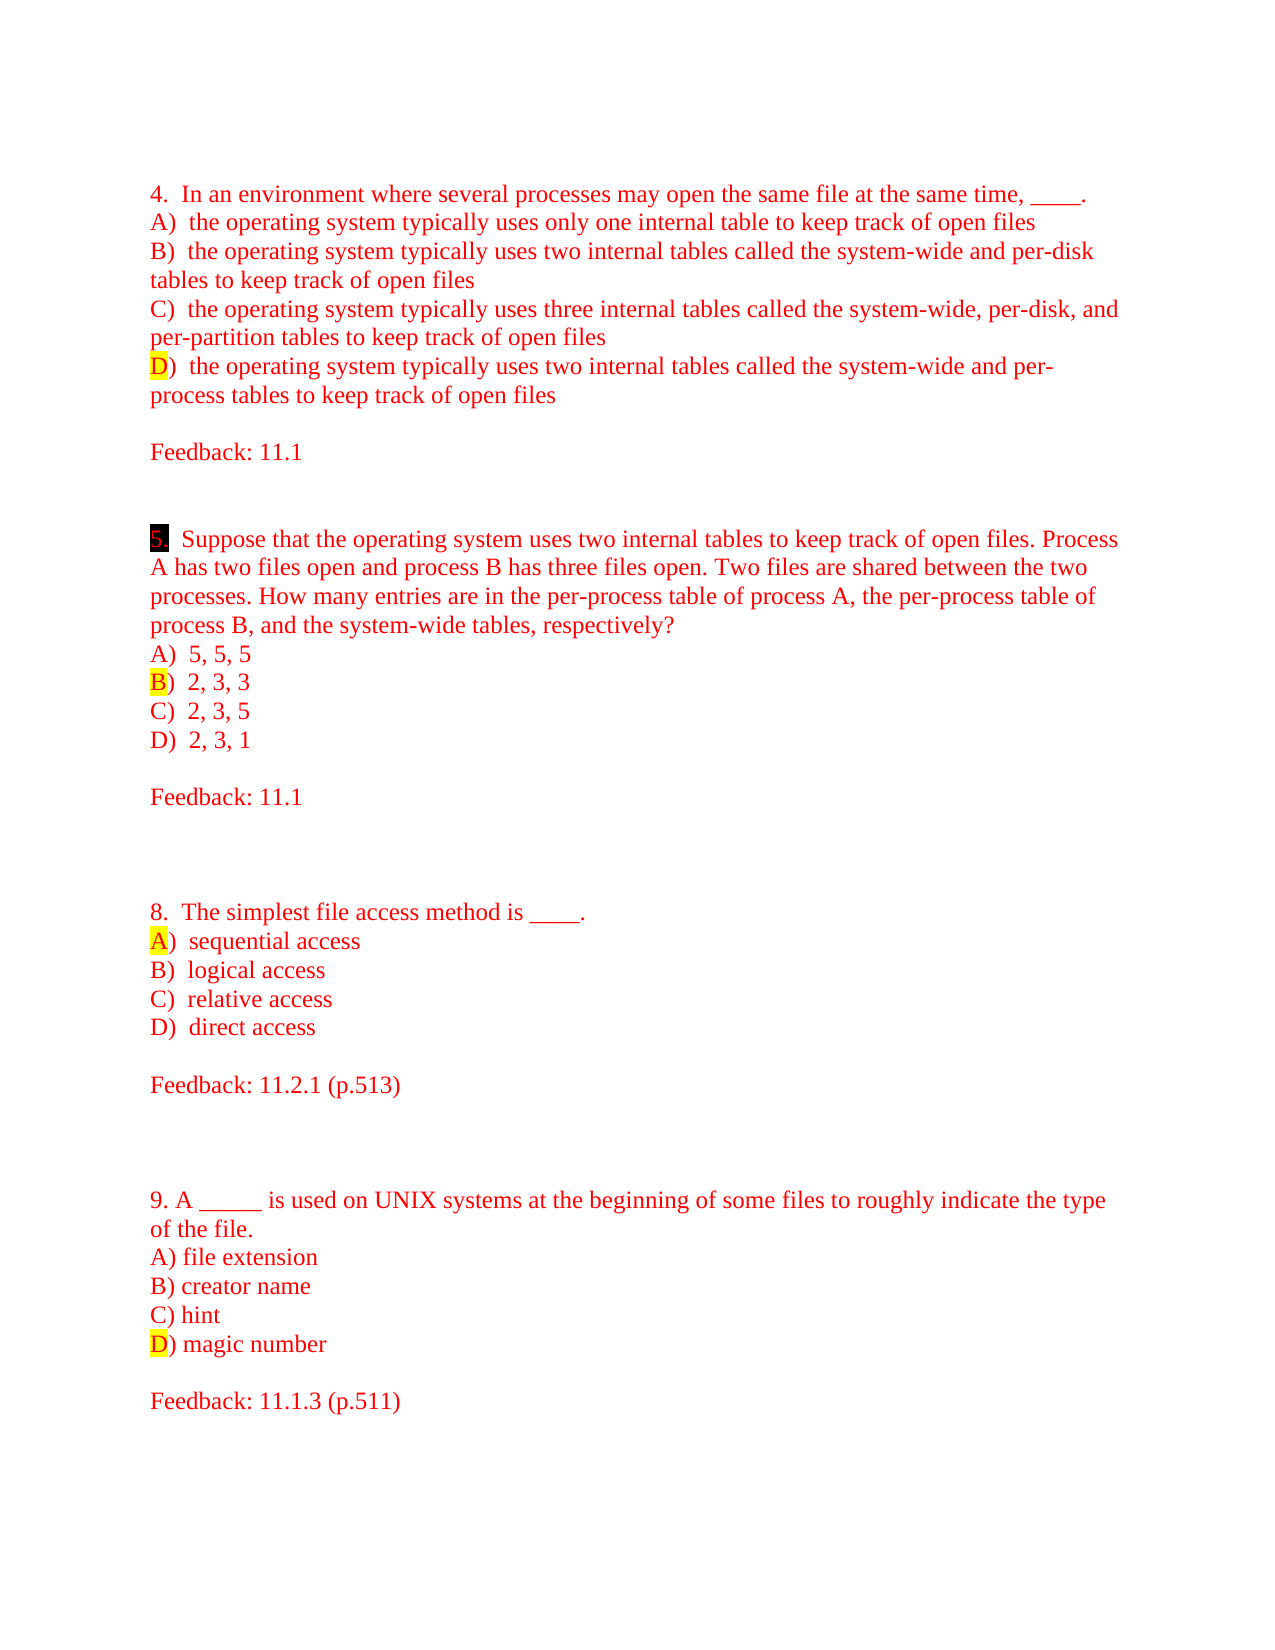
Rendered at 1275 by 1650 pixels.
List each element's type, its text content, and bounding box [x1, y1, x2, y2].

text B) the operating system typically uses two internal tables called the system-wide and per-disk tables to keep track of open files [150, 236, 1125, 294]
text Feedback: 11.1 [150, 782, 1125, 811]
text A) file extension [150, 1242, 1125, 1271]
text D) 2, 3, 1 [150, 725, 1125, 754]
text C) 2, 3, 5 [150, 696, 1125, 725]
text Feedback: 11.1.3 (p.511) [150, 1386, 1125, 1415]
text 8. The simplest file access method is ____. [150, 897, 1125, 926]
text A) sequential access [168, 926, 1125, 955]
text 5. Suppose that the operating system uses two internal tables to keep track of open files. Process A has two files open and process B has three files open. Two files are shared between the two processes. How many entries are in the per-process table of process A, the per-process table of process B, and the system-wide tables, respectively? [150, 524, 1125, 639]
text B) 2, 3, 3 [150, 667, 1125, 696]
text Feedback: 11.2.1 (p.513) [150, 1070, 1125, 1099]
text D) direct access [150, 1012, 1125, 1041]
text C) relative access [150, 984, 1125, 1012]
text D) the operating system typically uses two internal tables called the system-wide and per-process tables to keep track of open files [150, 351, 1125, 409]
text Feedback: 11.1 [150, 437, 1125, 466]
text 4. In an environment where several processes may open the same file at the same time, ____. [150, 179, 1125, 207]
text 9. A _____ is used on UNIX systems at the beginning of some files to roughly indicate the type of the file. [150, 1185, 1125, 1242]
text A) 5, 5, 5 [150, 639, 1125, 667]
text A) the operating system typically uses only one internal table to keep track of open files [150, 207, 1125, 236]
text D) magic number [168, 1329, 1125, 1357]
text C) the operating system typically uses three internal tables called the system-wide, per-disk, and per-partition tables to keep track of open files [150, 294, 1125, 351]
text C) hint [150, 1300, 1125, 1329]
text B) logical access [150, 955, 1125, 984]
text B) creator name [150, 1271, 1125, 1300]
